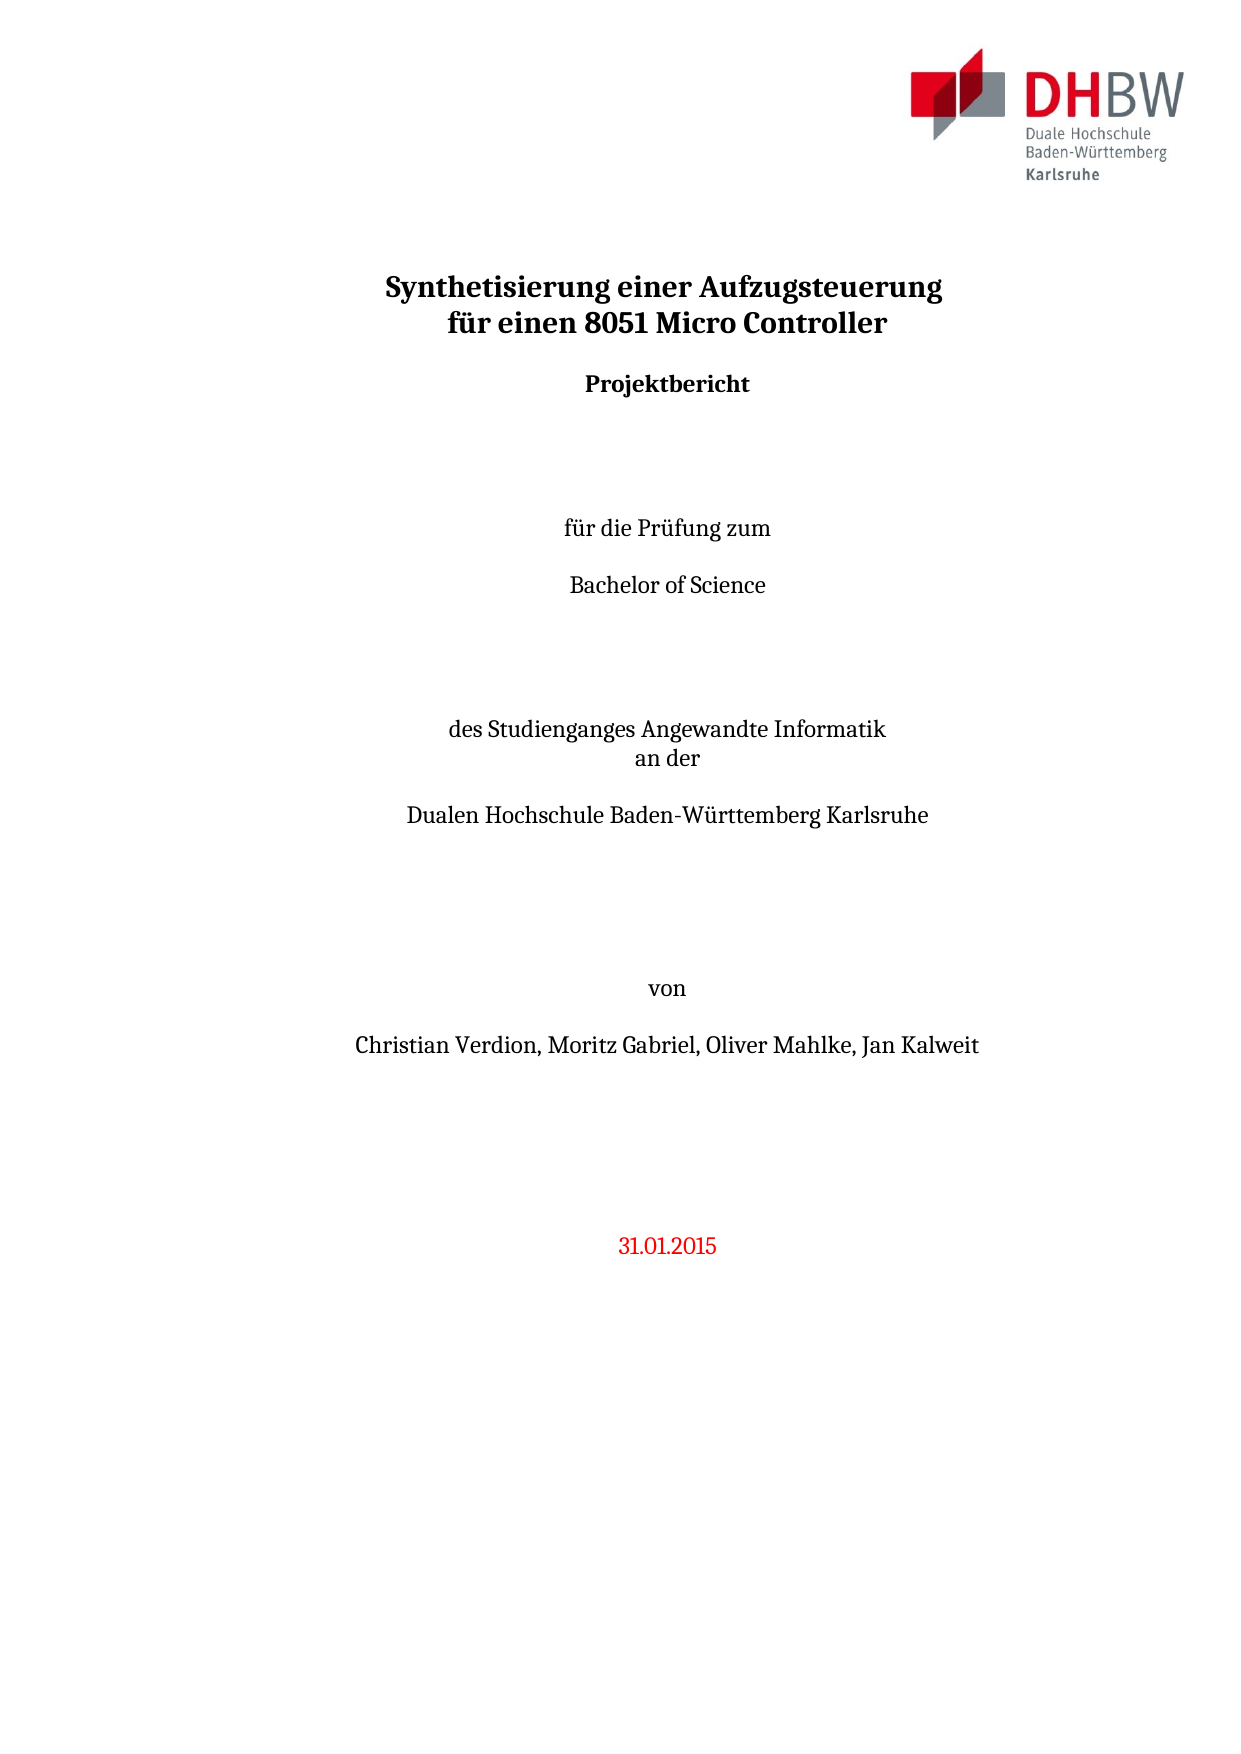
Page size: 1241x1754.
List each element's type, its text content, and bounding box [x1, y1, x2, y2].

table_header Synthetisierung einer Aufzugsteuerung für einen 8051 Micro Controller Projektbericht für die Prüfung zum Bachelor of Science des Studienganges Angewandte Informatik an der Dualen Hochschule Baden-Württemberg Karlsruhe von Christian Verdion, Moritz Gabriel, Oliver Mahlke, Jan Kalweit 31.01.2015 [159, 201, 1176, 1605]
picture [902, 44, 1192, 184]
